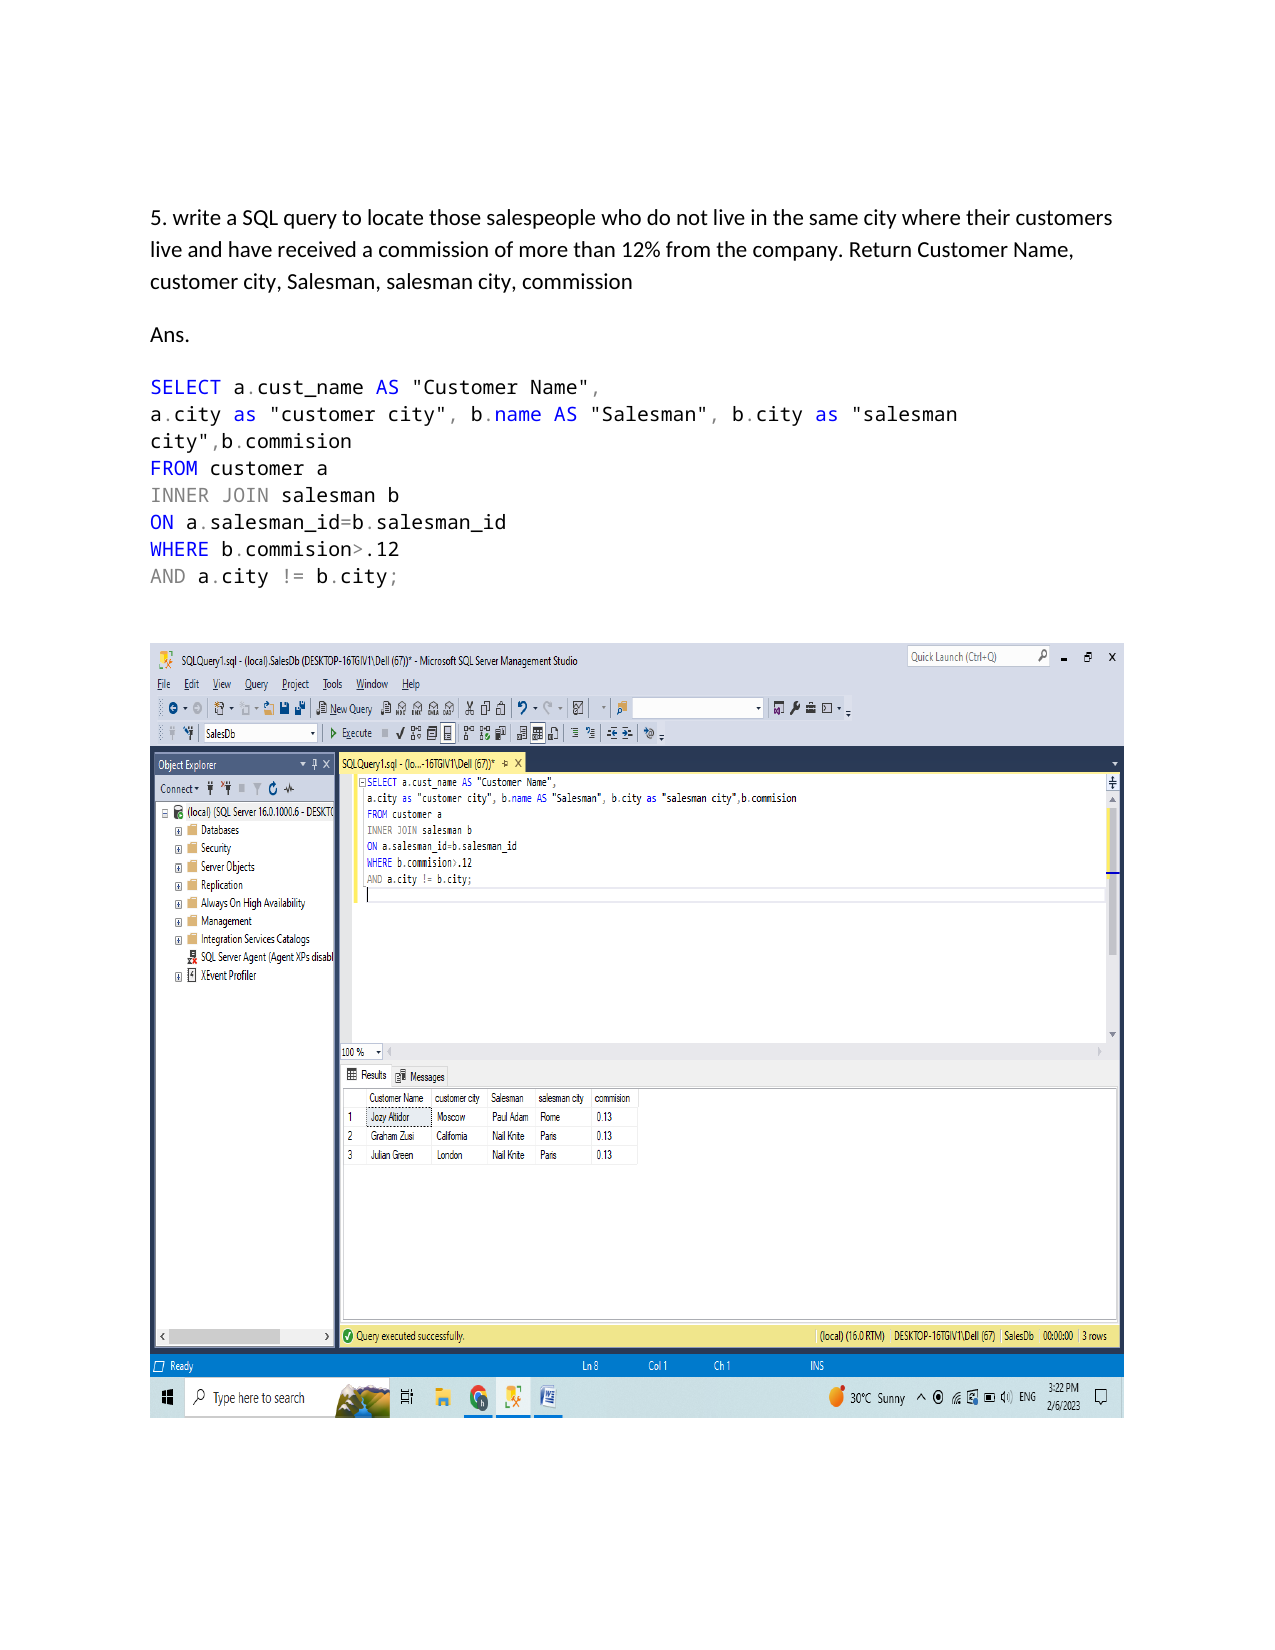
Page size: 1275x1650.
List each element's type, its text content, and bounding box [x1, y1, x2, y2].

text Ans. [150, 320, 1125, 348]
text INNER JOIN salesman b [150, 481, 1125, 508]
text FROM customer a [150, 454, 1125, 481]
text WHERE b.commision>.12 [150, 535, 1125, 562]
text ON a.salesman_id=b.salesman_id [150, 508, 1125, 535]
picture [150, 643, 1124, 1418]
text a.city as "customer city", b.name AS "Salesman", b.city as "salesman city",b.commision [150, 400, 1125, 454]
text SELECT a.cust_name AS "Customer Name", [150, 373, 1125, 400]
text AND a.city != b.city; [150, 562, 1125, 589]
text 5. write a SQL query to locate those salespeople who do not live in the same city where their customers live and have received a commission of more than 12% from the company. Return Customer Name, customer city, Salesman, salesman city, commission [150, 203, 1125, 295]
